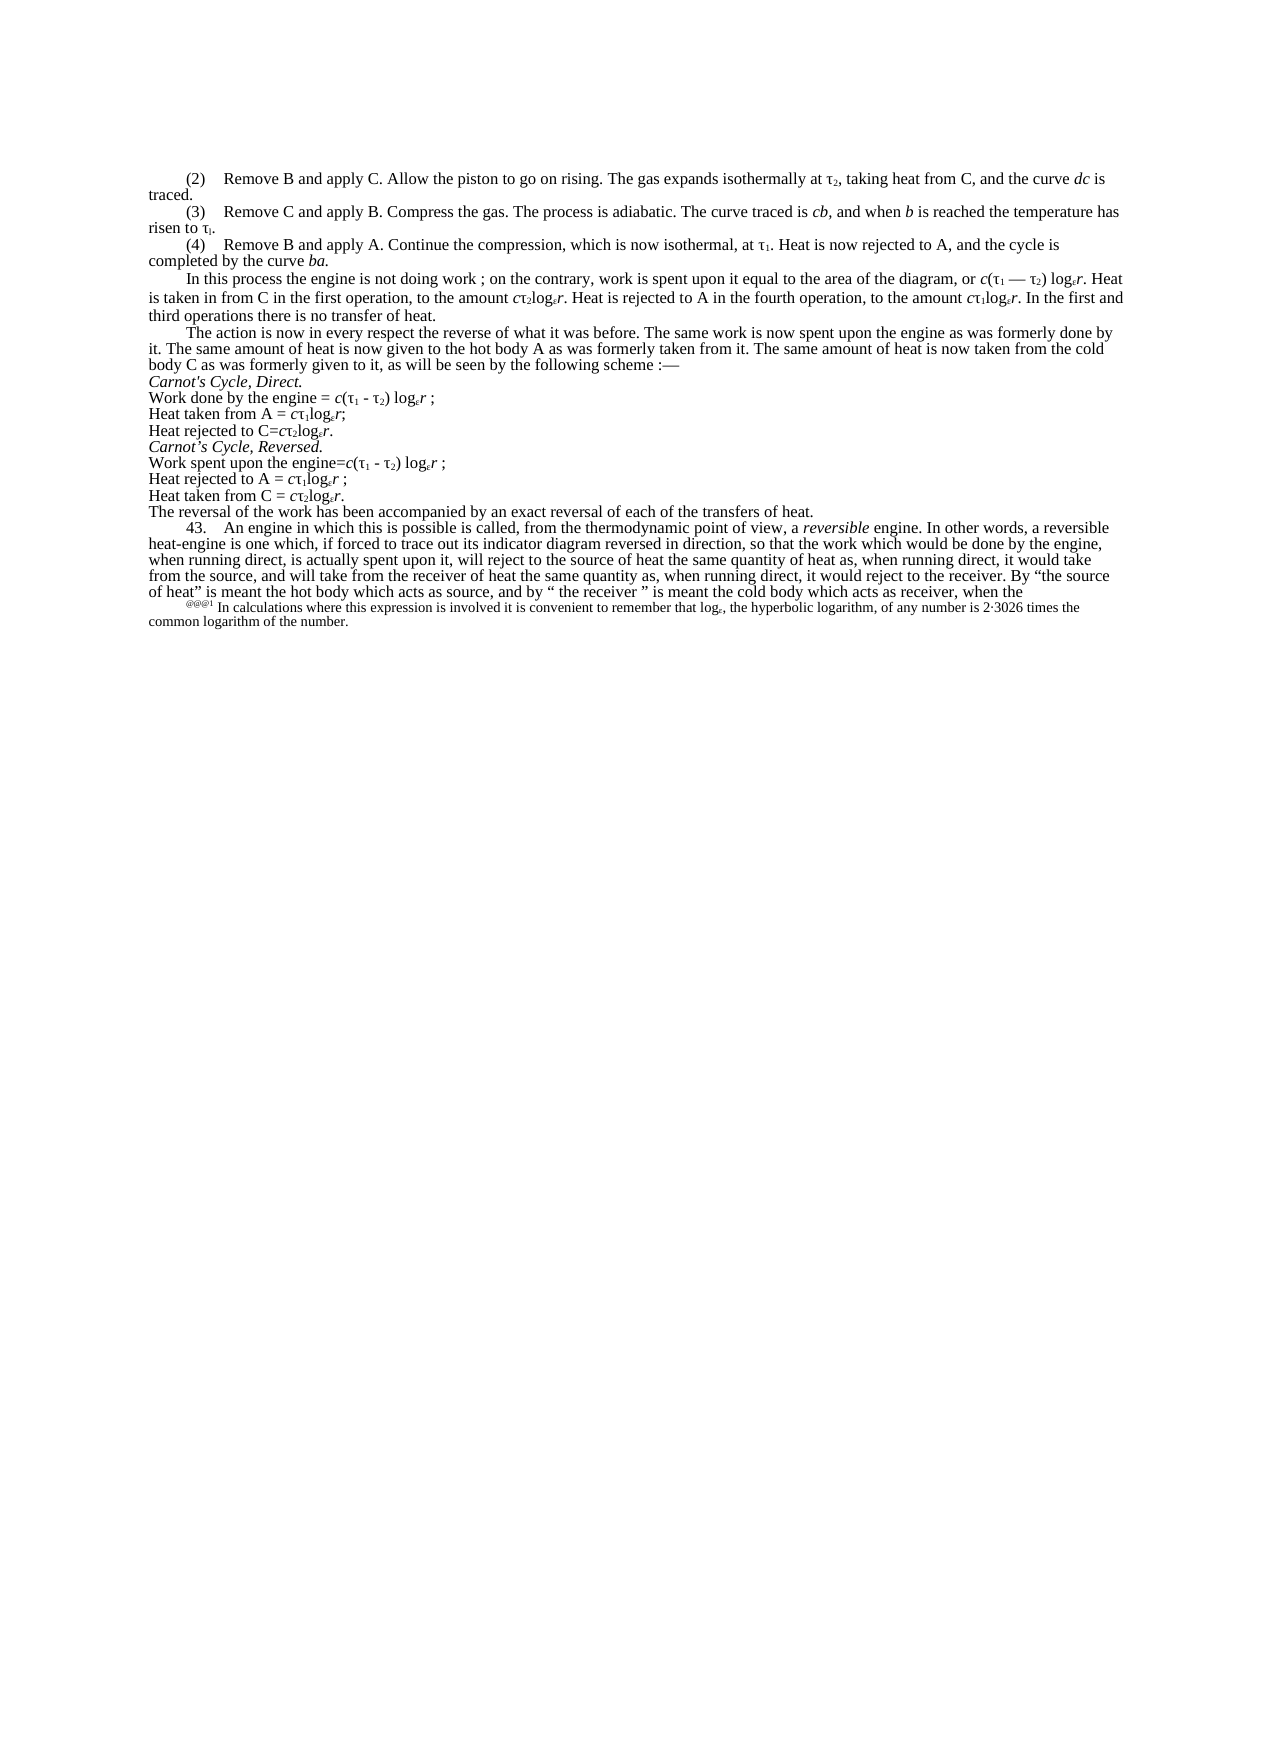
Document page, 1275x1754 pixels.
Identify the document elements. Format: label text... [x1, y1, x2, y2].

text Heat taken from C = cτ2logεr. [148, 488, 1127, 504]
text Work done by the engine = c(τ1 - τ2) logεr ; [148, 391, 1127, 407]
text (4) Remove B and apply A. Continue the compression, which is now isothermal, at τ1. Heat is now rejected to A, and the cycle is completed by the curve ba. [148, 237, 1127, 269]
text In this process the engine is not doing work ; on the contrary, work is spent upon it equal to the area of the diagram, or c(τ1 — τ2) logεr. Heat is taken in from C in the first operation, to the amount cτ2logεr. Heat is rejected to A in the fourth operation, to the amount cτ1logεr. In the first and third operations there is no transfer of heat. [148, 269, 1127, 325]
text 43. An engine in which this is possible is called, from the thermodynamic point of view, a reversible engine. In other words, a reversible heat-engine is one which, if forced to trace out its indicator diagram reversed in direction, so that the work which would be done by the engine, when running direct, is actually spent upon it, will reject to the source of heat the same quantity of heat as, when running direct, it would take from the source, and will take from the receiver of heat the same quantity as, when running direct, it would reject to the receiver. By “the source of heat” is meant the hot body which acts as source, and by “ the receiver ” is meant the cold body which acts as receiver, when the [148, 520, 1127, 601]
text Carnot’s Cycle, Reversed. [148, 439, 1127, 456]
text (2) Remove B and apply C. Allow the piston to go on rising. The gas expands isothermally at τ2, taking heat from C, and the curve dc is traced. [148, 172, 1127, 204]
text The reversal of the work has been accompanied by an exact reversal of each of the transfers of heat. [148, 504, 1127, 520]
text (3) Remove C and apply B. Compress the gas. The process is adiabatic. The curve traced is cb, and when b is reached the temperature has risen to τl. [148, 204, 1127, 237]
text Heat rejected to C=cτ2logεr. [148, 423, 1127, 439]
text Heat rejected to A = cτ1logεr ; [148, 472, 1127, 488]
text @@@1 In calculations where this expression is involved it is convenient to remember that logε, the hyperbolic logarithm, of any number is 2∙3026 times the common logarithm of the number. [148, 601, 1127, 629]
text The action is now in every respect the reverse of what it was before. The same work is now spent upon the engine as was formerly done by it. The same amount of heat is now given to the hot body A as was formerly taken from it. The same amount of heat is now taken from the cold body C as was formerly given to it, as will be seen by the following scheme :— [148, 325, 1127, 374]
text Carnot's Cycle, Direct. [148, 374, 1127, 391]
text Work spent upon the engine=c(τ1 - τ2) logεr ; [148, 456, 1127, 472]
text Heat taken from A = cτ1logεr; [148, 407, 1127, 423]
